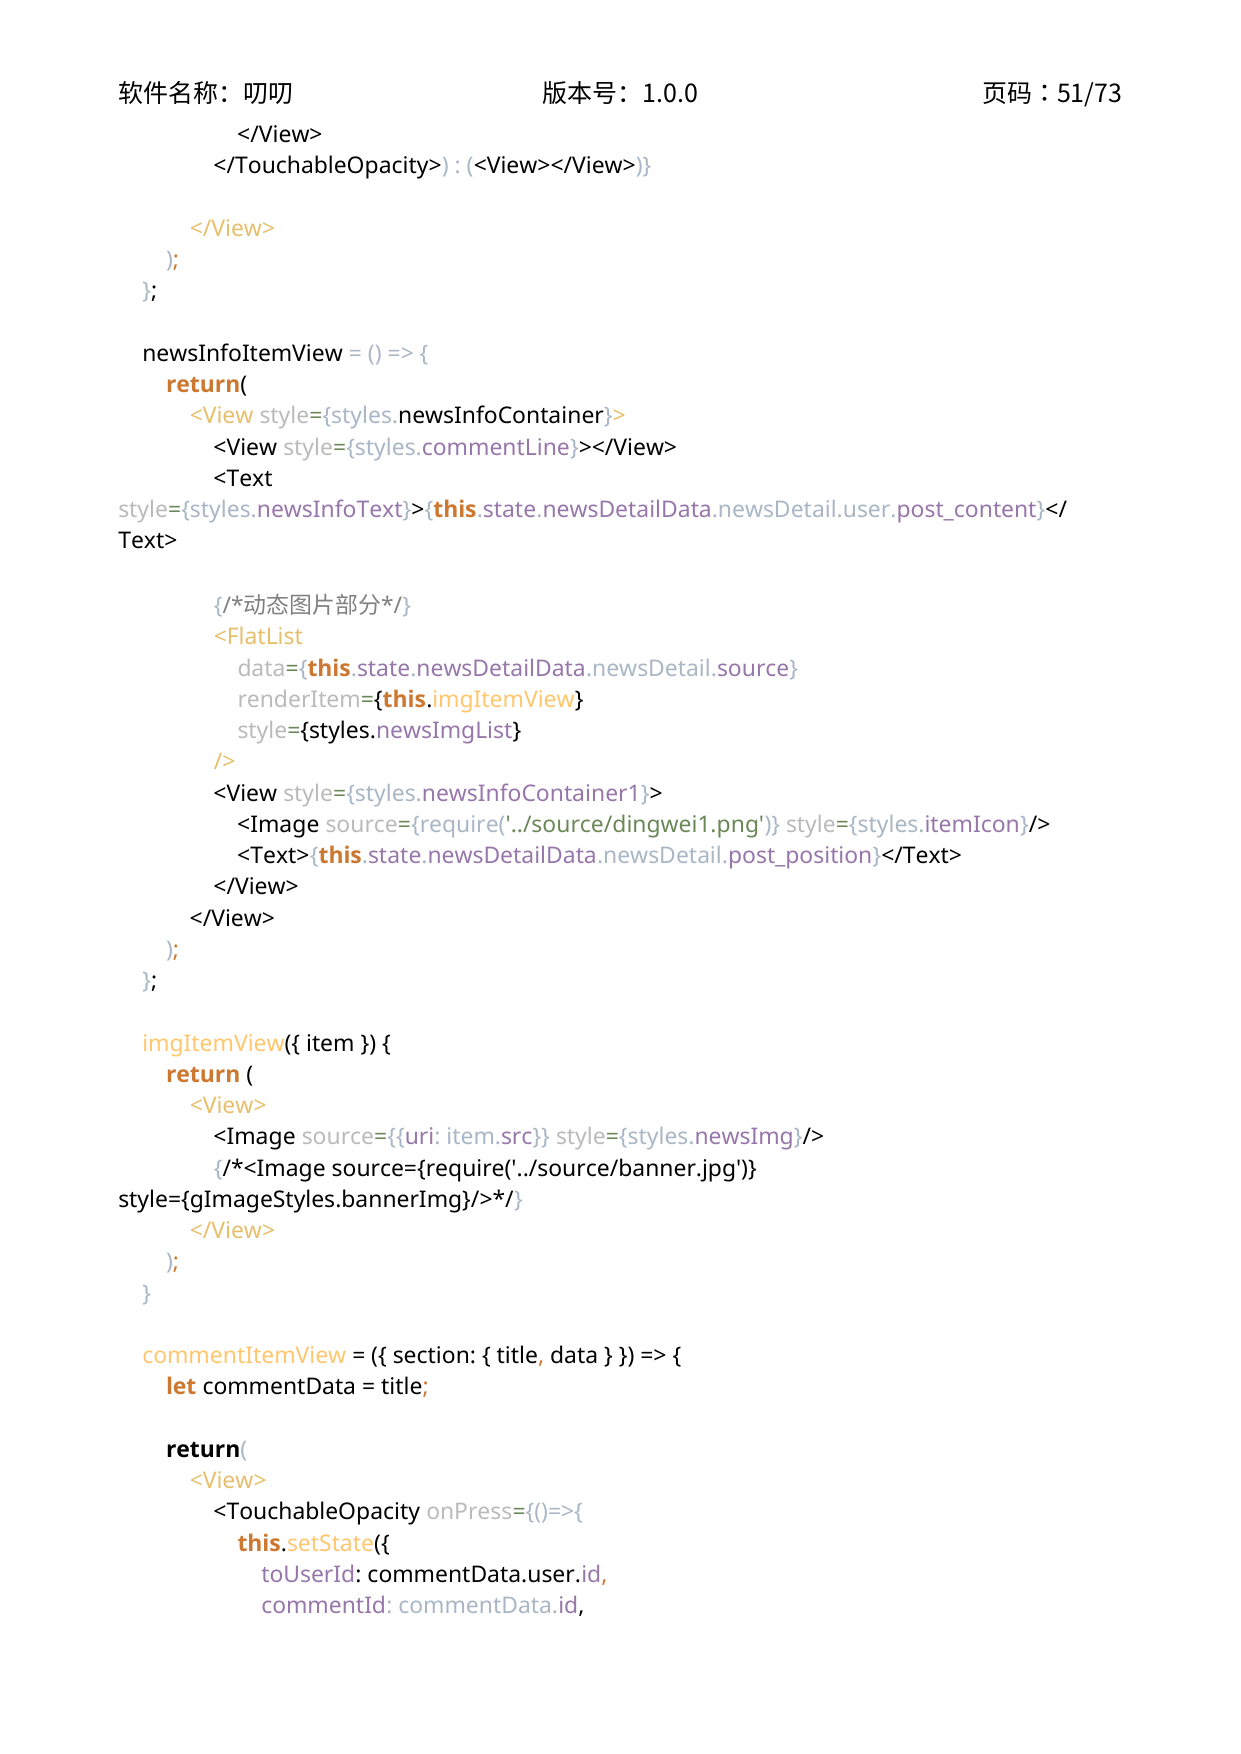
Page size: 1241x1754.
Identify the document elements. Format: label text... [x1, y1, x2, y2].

text return( [118, 368, 1122, 399]
text <View style={styles.newsInfoContainer1}> [118, 776, 1122, 808]
text commentItemView = ({ section: { title, data } }) => { [118, 1339, 1122, 1370]
text ); [118, 933, 1122, 964]
text </View> [118, 901, 1122, 933]
text <FlatList [118, 620, 1122, 651]
text {/*<Image source={require('../source/banner.jpg')} style={gImageStyles.bannerImg}/>*/} [118, 1151, 1122, 1214]
text <View style={styles.newsInfoContainer}> [118, 399, 1122, 431]
text </View> [118, 870, 1122, 901]
text imgItemView({ item }) { [118, 1026, 1122, 1058]
text <View> [118, 1464, 1122, 1495]
text return( [118, 1433, 1122, 1464]
text </View> [118, 212, 1122, 243]
text }; [118, 964, 1122, 995]
text } [118, 1276, 1122, 1308]
text }; [118, 274, 1122, 306]
text </TouchableOpacity>) : (<View></View>)} [118, 149, 1122, 181]
text <Image source={{uri: item.src}} style={styles.newsImg}/> [118, 1120, 1122, 1151]
text <Text style={styles.newsInfoText}>{this.state.newsDetailData.newsDetail.user.post_content}</Text> [118, 462, 1122, 556]
text ); [118, 1245, 1122, 1276]
text renderItem={this.imgItemView} [118, 683, 1122, 714]
text <View> [118, 1089, 1122, 1120]
text return ( [118, 1058, 1122, 1089]
text commentId: commentData.id, [118, 1589, 1122, 1620]
text style={styles.newsImgList} [118, 714, 1122, 745]
text /> [118, 745, 1122, 776]
text <View style={styles.commentLine}></View> [118, 431, 1122, 462]
text </View> [118, 1214, 1122, 1245]
text data={this.state.newsDetailData.newsDetail.source} [118, 651, 1122, 683]
text this.setState({ [118, 1526, 1122, 1558]
text <Text>{this.state.newsDetailData.newsDetail.post_position}</Text> [118, 839, 1122, 870]
text <Image source={require('../source/dingwei1.png')} style={styles.itemIcon}/> [118, 808, 1122, 839]
text {/*动态图片部分*/} [118, 587, 1122, 620]
text let commentData = title; [118, 1370, 1122, 1401]
text ); [118, 243, 1122, 274]
text <TouchableOpacity onPress={()=>{ [118, 1495, 1122, 1526]
text newsInfoItemView = () => { [118, 337, 1122, 368]
text toUserId: commentData.user.id, [118, 1558, 1122, 1589]
text </View> [118, 118, 1122, 149]
